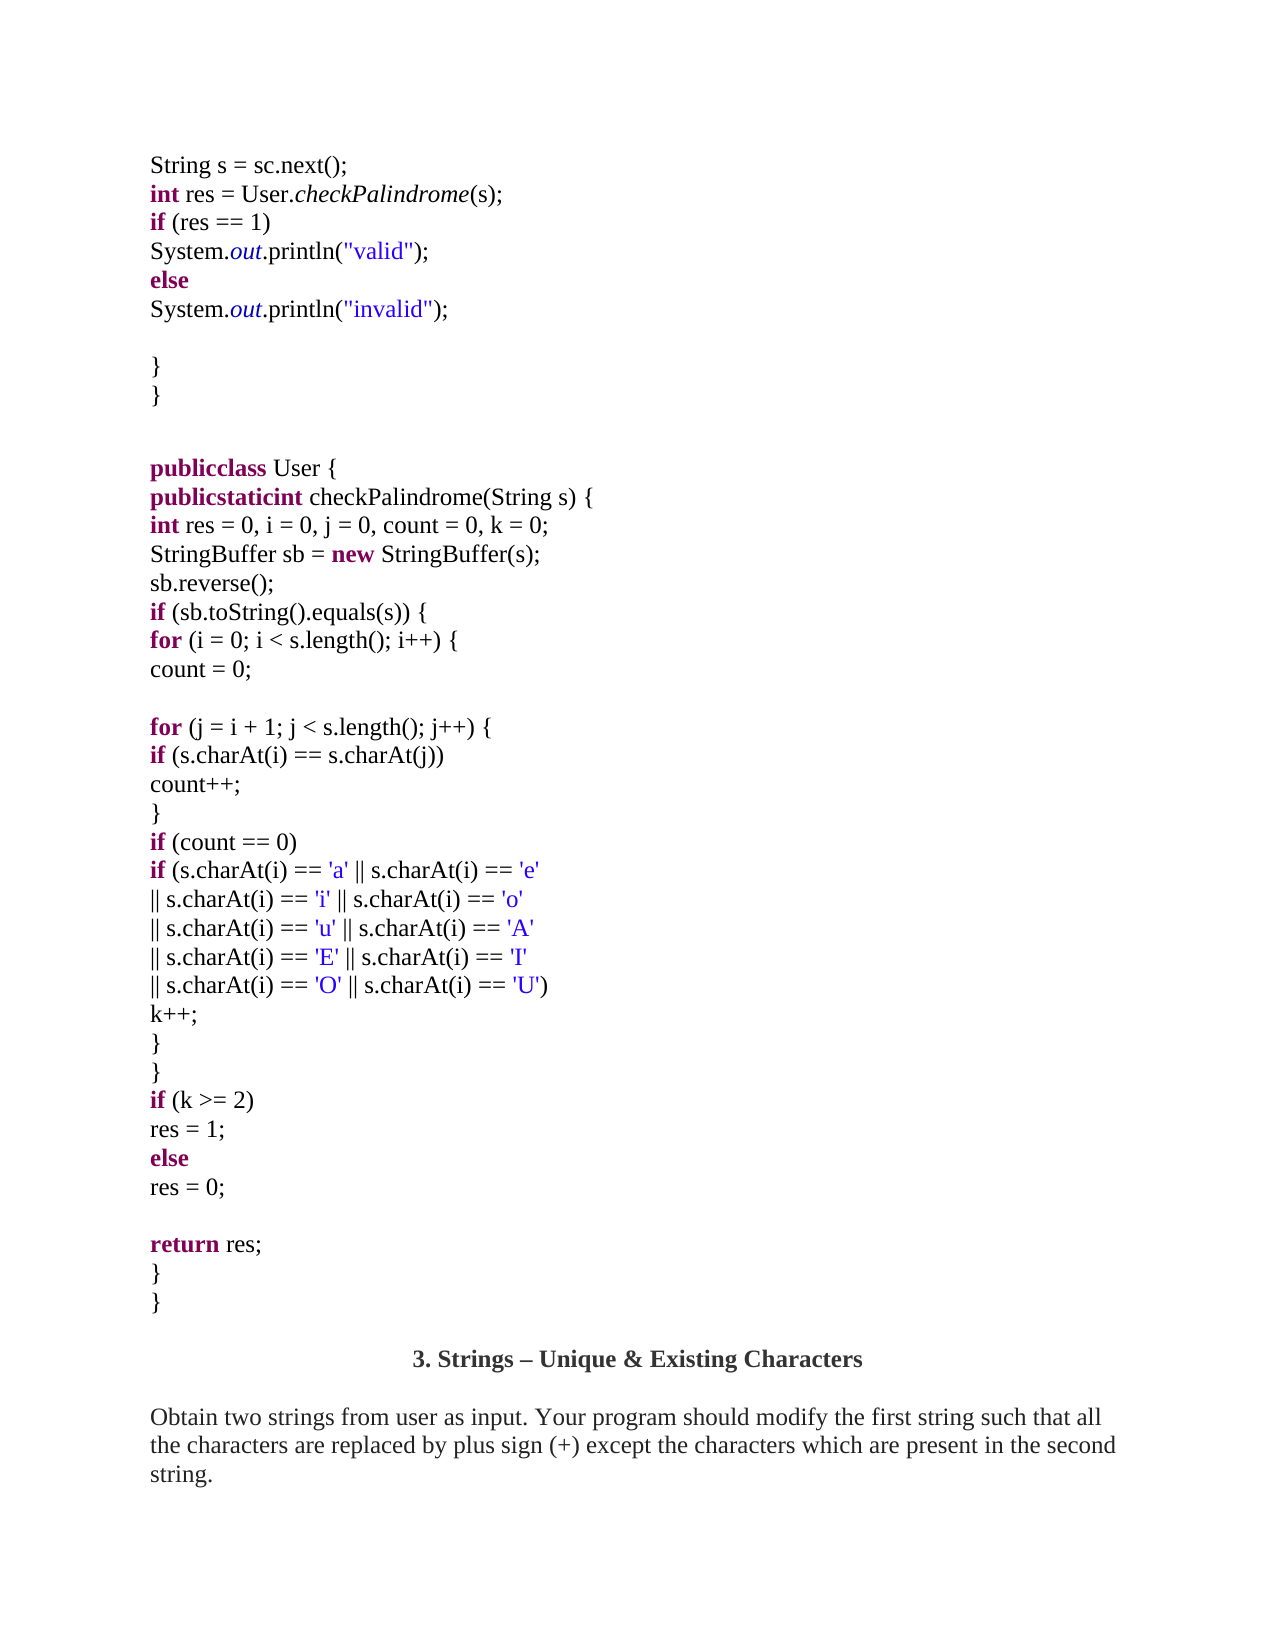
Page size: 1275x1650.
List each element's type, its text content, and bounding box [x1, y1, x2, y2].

text } [150, 1028, 1125, 1057]
text || s.charAt(i) == 'u' || s.charAt(i) == 'A' [150, 913, 1125, 942]
text sb.reverse(); [150, 568, 1125, 597]
text System.out.println("valid"); [150, 236, 1125, 265]
text if (k >= 2) [150, 1086, 1125, 1114]
text if (count == 0) [150, 827, 1125, 856]
text } [150, 798, 1125, 827]
text if (s.charAt(i) == 'a' || s.charAt(i) == 'e' [150, 856, 1125, 884]
text count++; [150, 769, 1125, 798]
text else [150, 1143, 1125, 1172]
text publicstaticint checkPalindrome(String s) { [150, 482, 1125, 511]
text k++; [150, 999, 1125, 1028]
text if (s.charAt(i) == s.charAt(j)) [150, 741, 1125, 769]
text String s = sc.next(); [150, 150, 1125, 179]
text } [150, 1258, 1125, 1287]
text || s.charAt(i) == 'i' || s.charAt(i) == 'o' [150, 884, 1125, 913]
text } [150, 380, 1125, 409]
text StringBuffer sb = new StringBuffer(s); [150, 539, 1125, 568]
text || s.charAt(i) == 'E' || s.charAt(i) == 'I' [150, 942, 1125, 971]
text System.out.println("invalid"); [150, 294, 1125, 322]
text } [150, 1287, 1125, 1316]
text publicclass User { [150, 453, 1125, 482]
text || s.charAt(i) == 'O' || s.charAt(i) == 'U') [150, 971, 1125, 999]
text for (i = 0; i < s.length(); i++) { [150, 626, 1125, 654]
text count = 0; [150, 654, 1125, 683]
text return res; [150, 1229, 1125, 1258]
text res = 0; [150, 1172, 1125, 1201]
text if (sb.toString().equals(s)) { [150, 597, 1125, 626]
text res = 1; [150, 1114, 1125, 1143]
text } [150, 351, 1125, 380]
text if (res == 1) [150, 207, 1125, 236]
text Obtain two strings from user as input. Your program should modify the first string such that all the characters are replaced by plus sign (+) except the characters which are present in the second string. [150, 1402, 1125, 1488]
text } [150, 1057, 1125, 1086]
text 3. Strings – Unique & Existing Characters [150, 1344, 1125, 1373]
text int res = 0, i = 0, j = 0, count = 0, k = 0; [150, 511, 1125, 539]
text int res = User.checkPalindrome(s); [150, 179, 1125, 207]
text for (j = i + 1; j < s.length(); j++) { [150, 712, 1125, 741]
text else [150, 265, 1125, 294]
